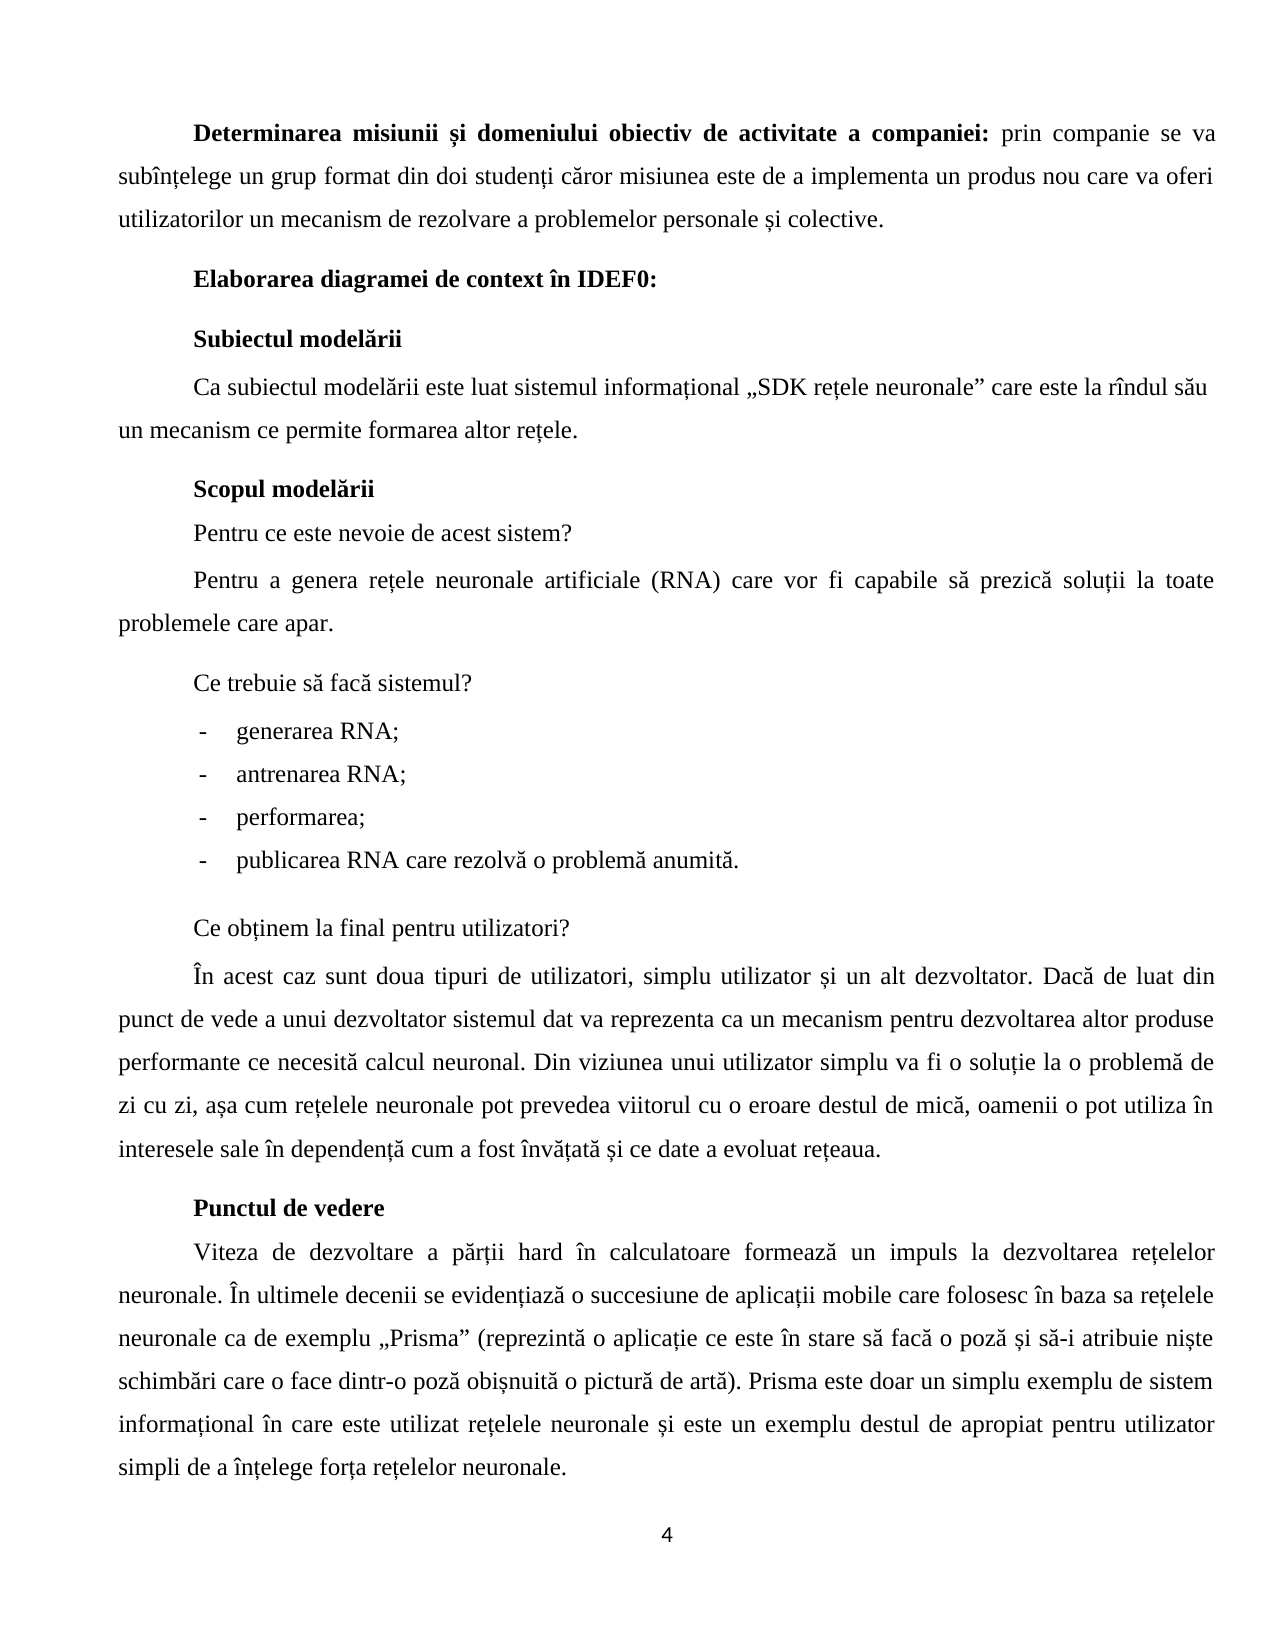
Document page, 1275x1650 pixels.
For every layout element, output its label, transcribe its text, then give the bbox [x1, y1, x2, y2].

list antrenarea RNA; [199, 759, 1216, 788]
text Scopul modelării [118, 474, 1216, 503]
text Determinarea misiunii și domeniului obiectiv de activitate a companiei: prin companie se va subînțelege un grup format din doi studenți căror misiunea este de a implementa un produs nou care va oferi utilizatorilor un mecanism de rezolvare a problemelor personale și colective. [118, 118, 1216, 233]
text În acest caz sunt doua tipuri de utilizatori, simplu utilizator și un alt dezvoltator. Dacă de luat din punct de vede a unui dezvoltator sistemul dat va reprezenta ca un mecanism pentru dezvoltarea altor produse performante ce necesită calcul neuronal. Din viziunea unui utilizator simplu va fi o soluție la o problemă de zi cu zi, așa cum rețelele neuronale pot prevedea viitorul cu o eroare destul de mică, oamenii o pot utiliza în interesele sale în dependență cum a fost învățată și ce date a evoluat rețeaua. [118, 961, 1216, 1162]
text Subiectul modelării [118, 324, 1216, 353]
text Pentru ce este nevoie de acest sistem? [118, 518, 1216, 546]
text Ca subiectul modelării este luat sistemul informațional „SDK rețele neuronale” care este la rîndul său un mecanism ce permite formarea altor rețele. [118, 372, 1216, 443]
text Ce obținem la final pentru utilizatori? [118, 913, 1216, 942]
text Ce trebuie să facă sistemul? [118, 668, 1216, 697]
list publicarea RNA care rezolvă o problemă anumită. [199, 845, 1216, 874]
list performarea; [199, 802, 1216, 831]
text Elaborarea diagramei de context în IDEF0: [118, 264, 1216, 293]
text Pentru a genera rețele neuronale artificiale (RNA) care vor fi capabile să prezică soluții la toate problemele care apar. [118, 565, 1216, 637]
text Viteza de dezvoltare a părții hard în calculatoare formează un impuls la dezvoltarea rețelelor neuronale. În ultimele decenii se evidențiază o succesiune de aplicații mobile care folosesc în baza sa rețelele neuronale ca de exemplu „Prisma” (reprezintă o aplicație ce este în stare să facă o poză și să-i atribuie niște schimbări care o face dintr-o poză obișnuită o pictură de artă). Prisma este doar un simplu exemplu de sistem informațional în care este utilizat rețelele neuronale și este un exemplu destul de apropiat pentru utilizator simpli de a înțelege forța rețelelor neuronale. [118, 1237, 1216, 1481]
list generarea RNA; [199, 716, 1216, 745]
text Punctul de vedere [118, 1193, 1216, 1222]
